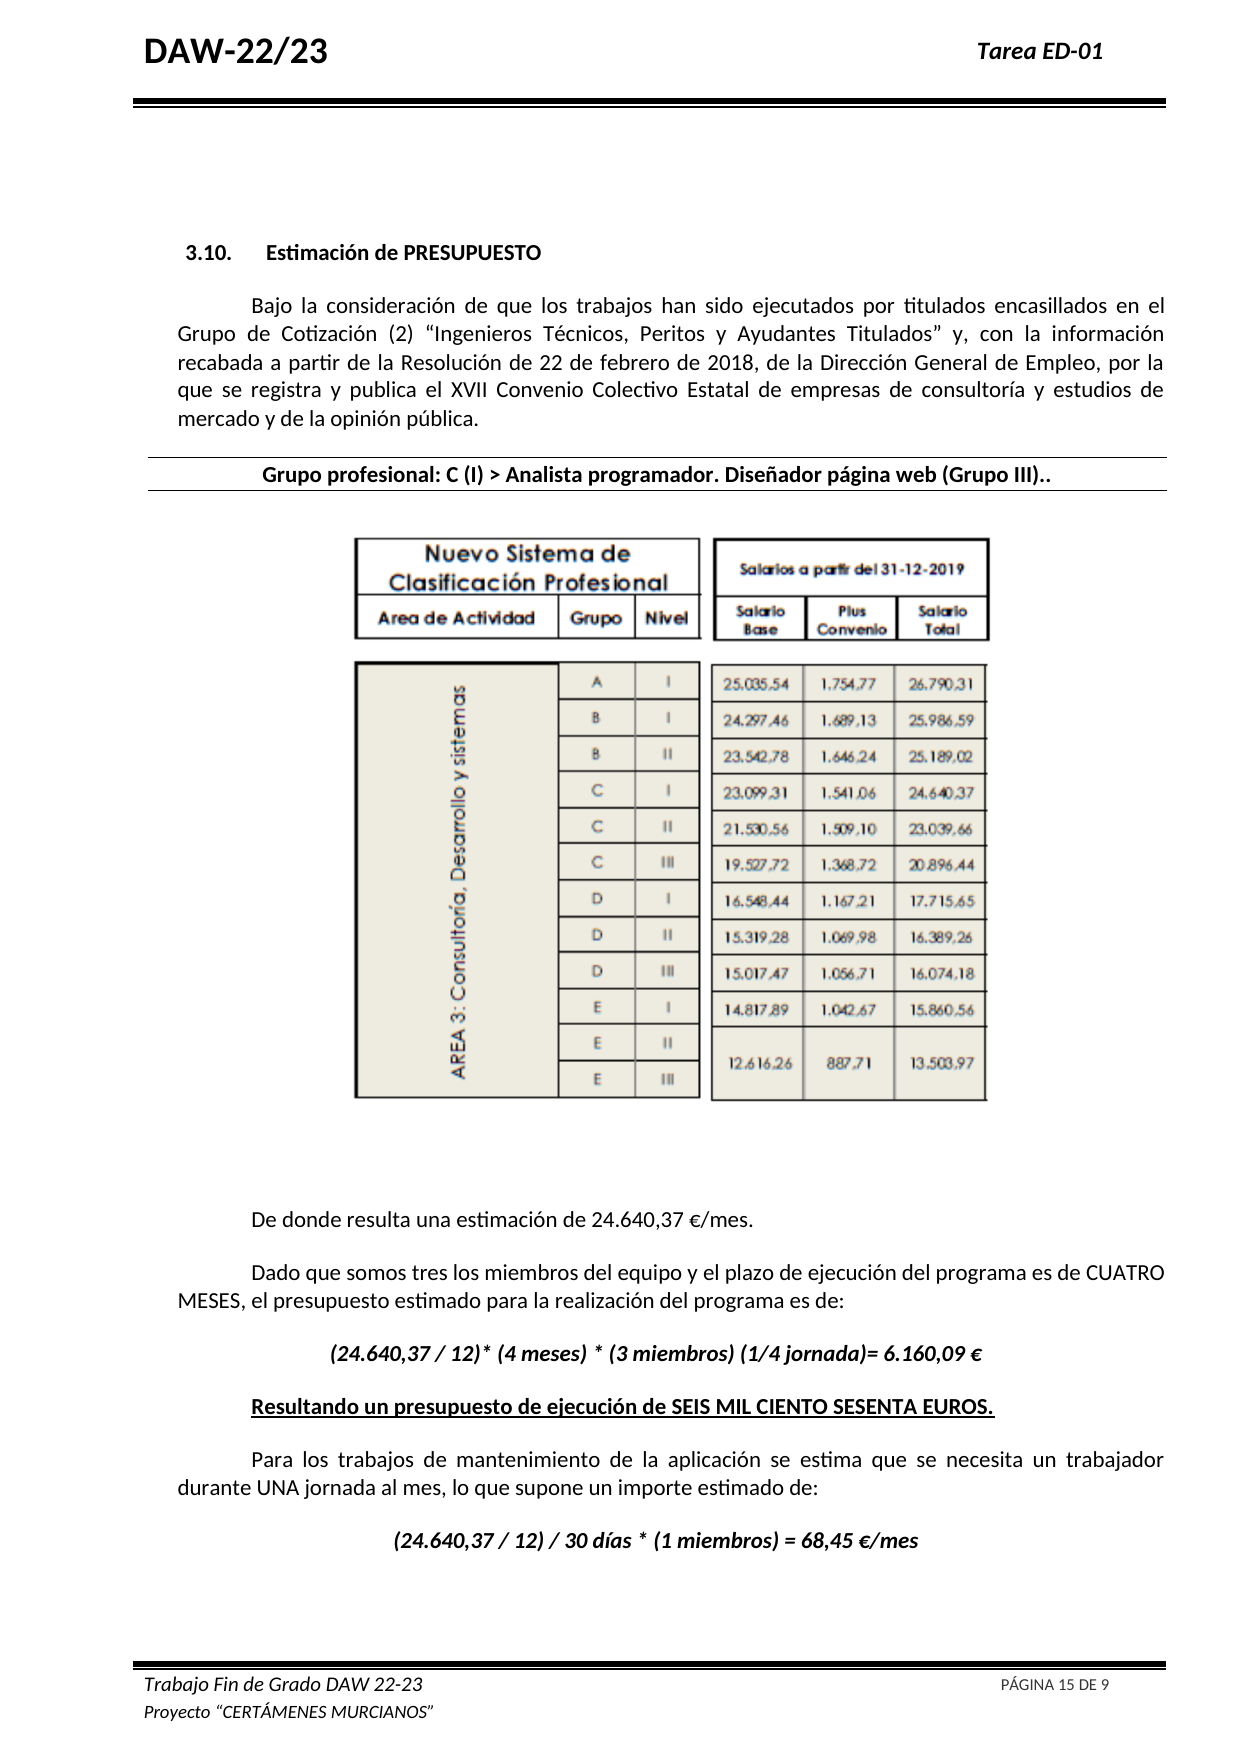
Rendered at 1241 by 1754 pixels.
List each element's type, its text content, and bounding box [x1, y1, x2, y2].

text (24.640,37 / 12) / 30 días * (1 miembros) = 68,45 €/mes [148, 1526, 1167, 1554]
text Bajo la consideración de que los trabajos han sido ejecutados por titulados encasillados en el Grupo de Cotización (2) “Ingenieros Técnicos, Peritos y Ayudantes Titulados” y, con la información recabada a partir de la Resolución de 22 de febrero de 2018, de la Dirección General de Empleo, por la que se registra y publica el XVII Convenio Colectivo Estatal de empresas de consultoría y estudios de mercado y de la opinión pública. [177, 292, 1167, 432]
text Dado que somos tres los miembros del equipo y el plazo de ejecución del programa es de CUATRO MESES, el presupuesto estimado para la realización del programa es de: [177, 1258, 1167, 1314]
picture [354, 539, 988, 1103]
text Grupo profesional: C (I) > Analista programador. Diseñador página web (Grupo III).. [148, 458, 1167, 490]
text (24.640,37 / 12)* (4 meses) * (3 miembros) (1/4 jornada)= 6.160,09 € [148, 1339, 1167, 1367]
text De donde resulta una estimación de 24.640,37 €/mes. [177, 1205, 1167, 1233]
subtitle Estimación de PRESUPUESTO [185, 238, 1167, 267]
text Para los trabajos de mantenimiento de la aplicación se estima que se necesita un trabajador durante UNA jornada al mes, lo que supone un importe estimado de: [177, 1445, 1167, 1501]
text Resultando un presupuesto de ejecución de SEIS MIL CIENTO SESENTA EUROS. [177, 1392, 1167, 1420]
picture [711, 539, 990, 650]
